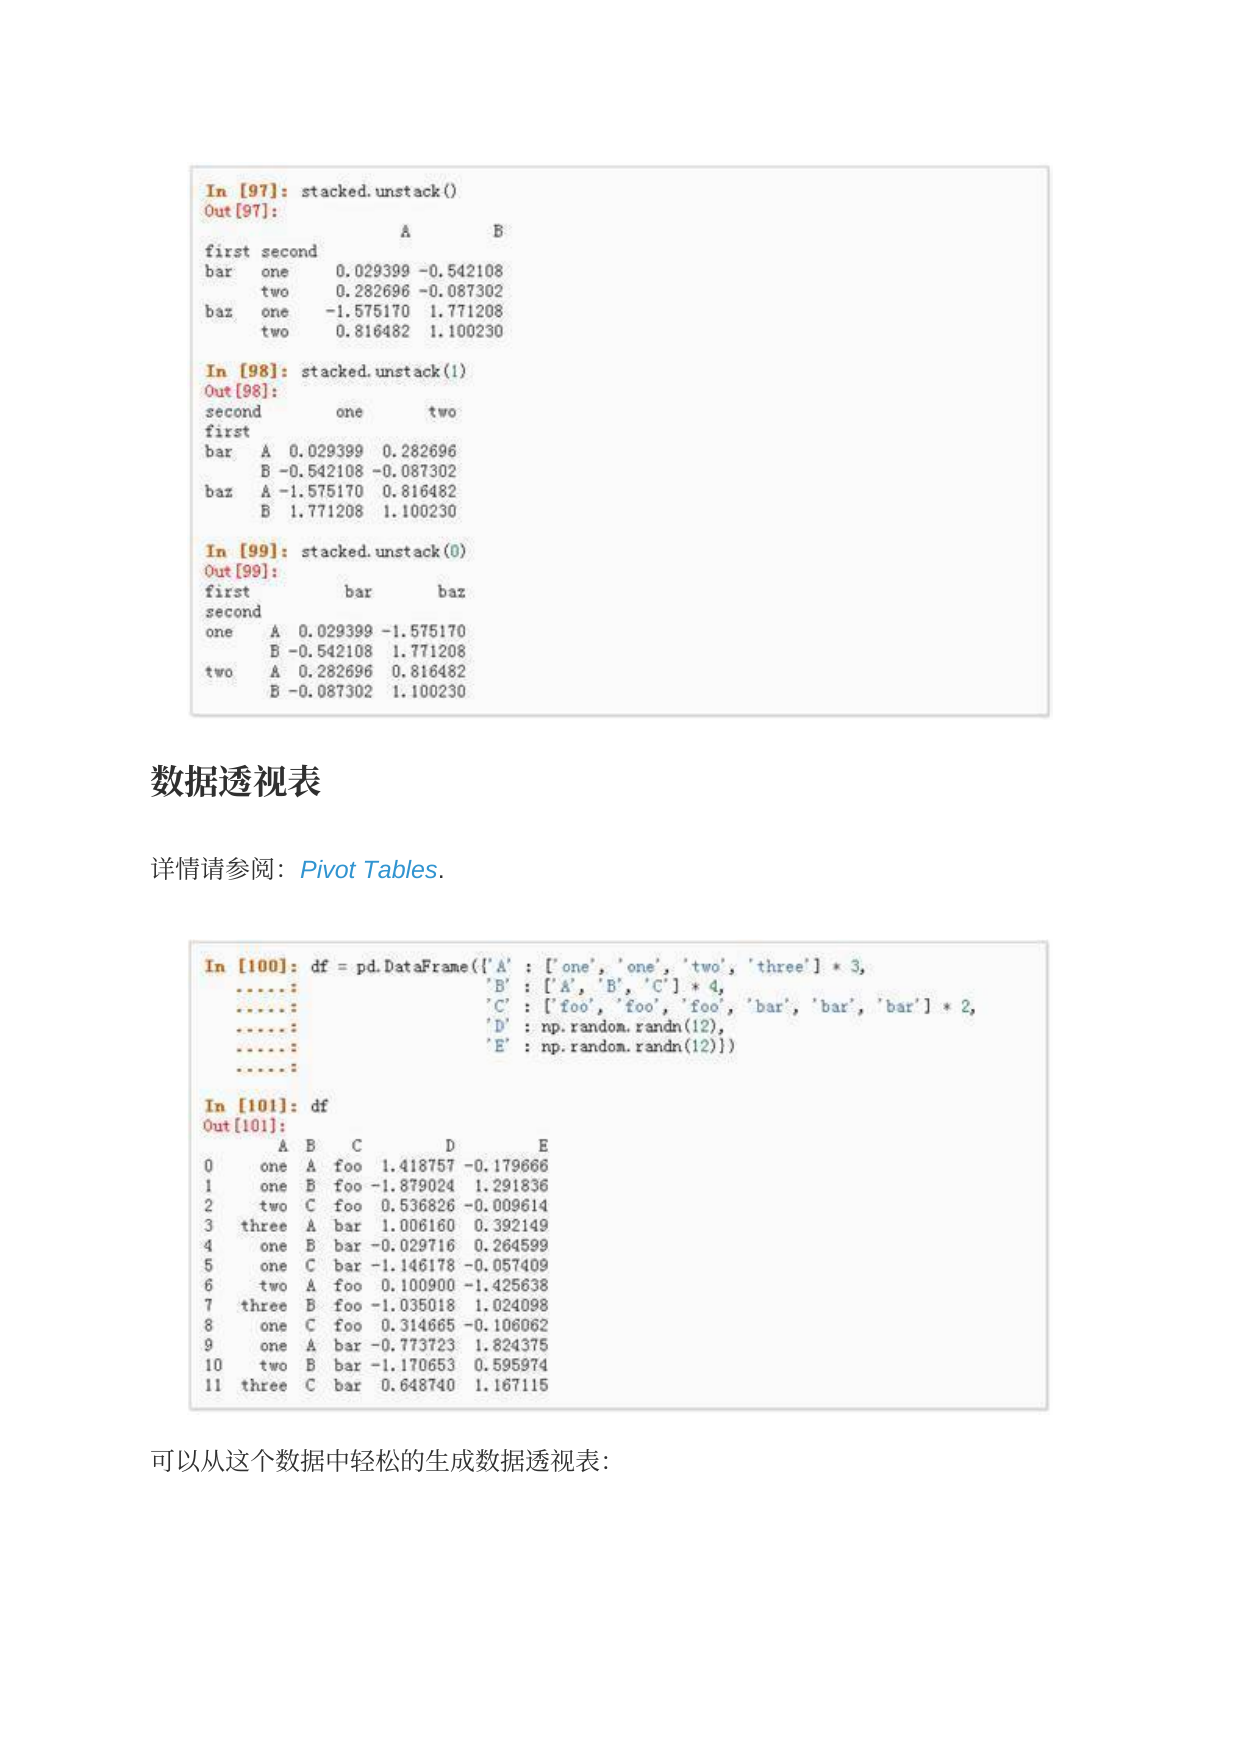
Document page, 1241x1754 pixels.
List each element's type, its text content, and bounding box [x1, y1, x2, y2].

text 数据透视表 [150, 747, 1090, 812]
text 可以从这个数据中轻松的生成数据透视表： [150, 1427, 1090, 1492]
picture [187, 939, 1053, 1415]
text 详情请参阅：Pivot Tables. [150, 835, 1090, 900]
picture [187, 162, 1053, 720]
